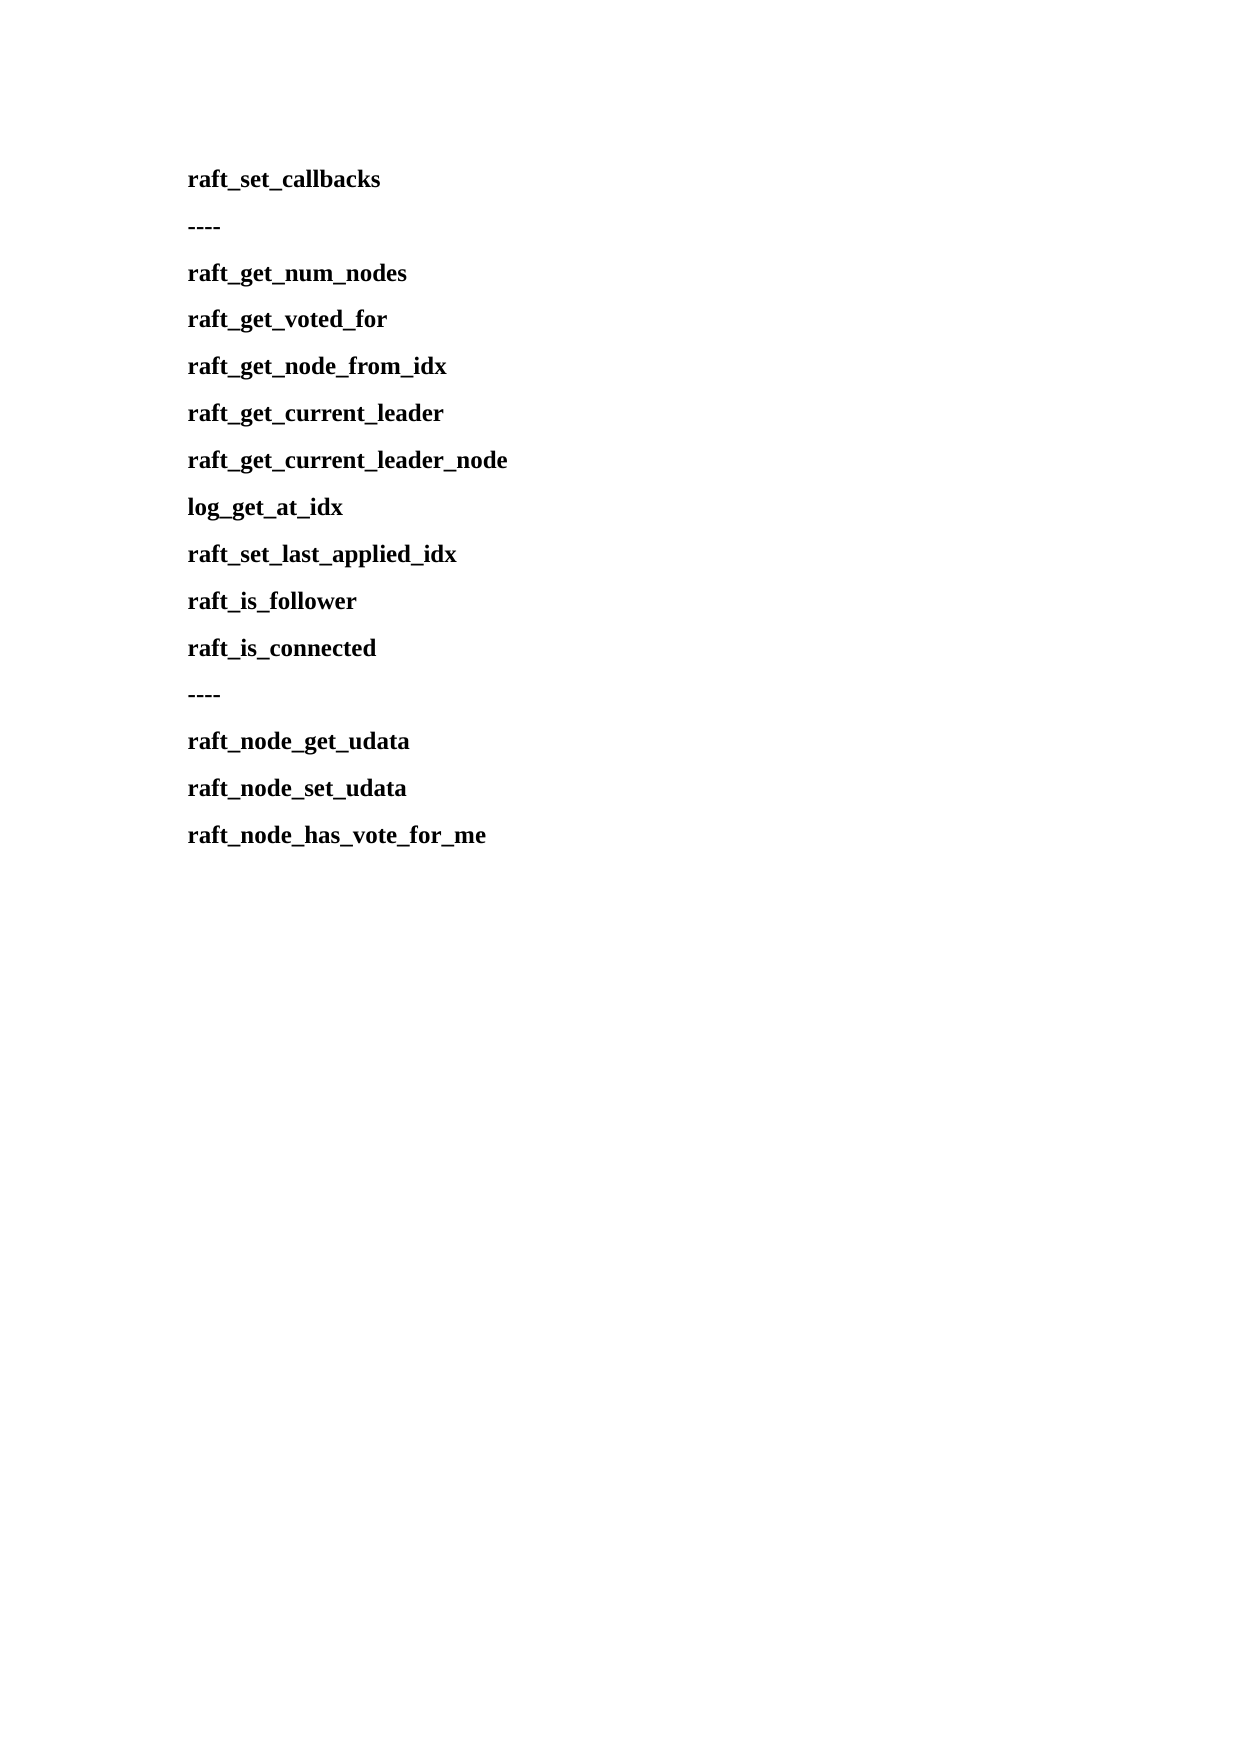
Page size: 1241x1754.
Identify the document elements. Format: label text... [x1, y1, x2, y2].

subtitle raft_get_current_leader_node [187, 443, 1053, 476]
subtitle raft_get_num_nodes [187, 256, 1053, 288]
subtitle ---- [187, 209, 1053, 241]
subtitle raft_node_has_vote_for_me [187, 818, 1053, 851]
subtitle ---- [187, 678, 1053, 710]
subtitle raft_get_current_leader [187, 396, 1053, 429]
subtitle raft_get_voted_for [187, 303, 1053, 335]
subtitle raft_get_node_from_idx [187, 349, 1053, 382]
subtitle raft_node_set_udata [187, 771, 1053, 804]
subtitle raft_is_connected [187, 631, 1053, 663]
subtitle raft_set_callbacks [187, 162, 1053, 194]
subtitle raft_node_get_udata [187, 724, 1053, 757]
subtitle raft_is_follower [187, 584, 1053, 616]
subtitle log_get_at_idx [187, 490, 1053, 523]
subtitle raft_set_last_applied_idx [187, 537, 1053, 569]
